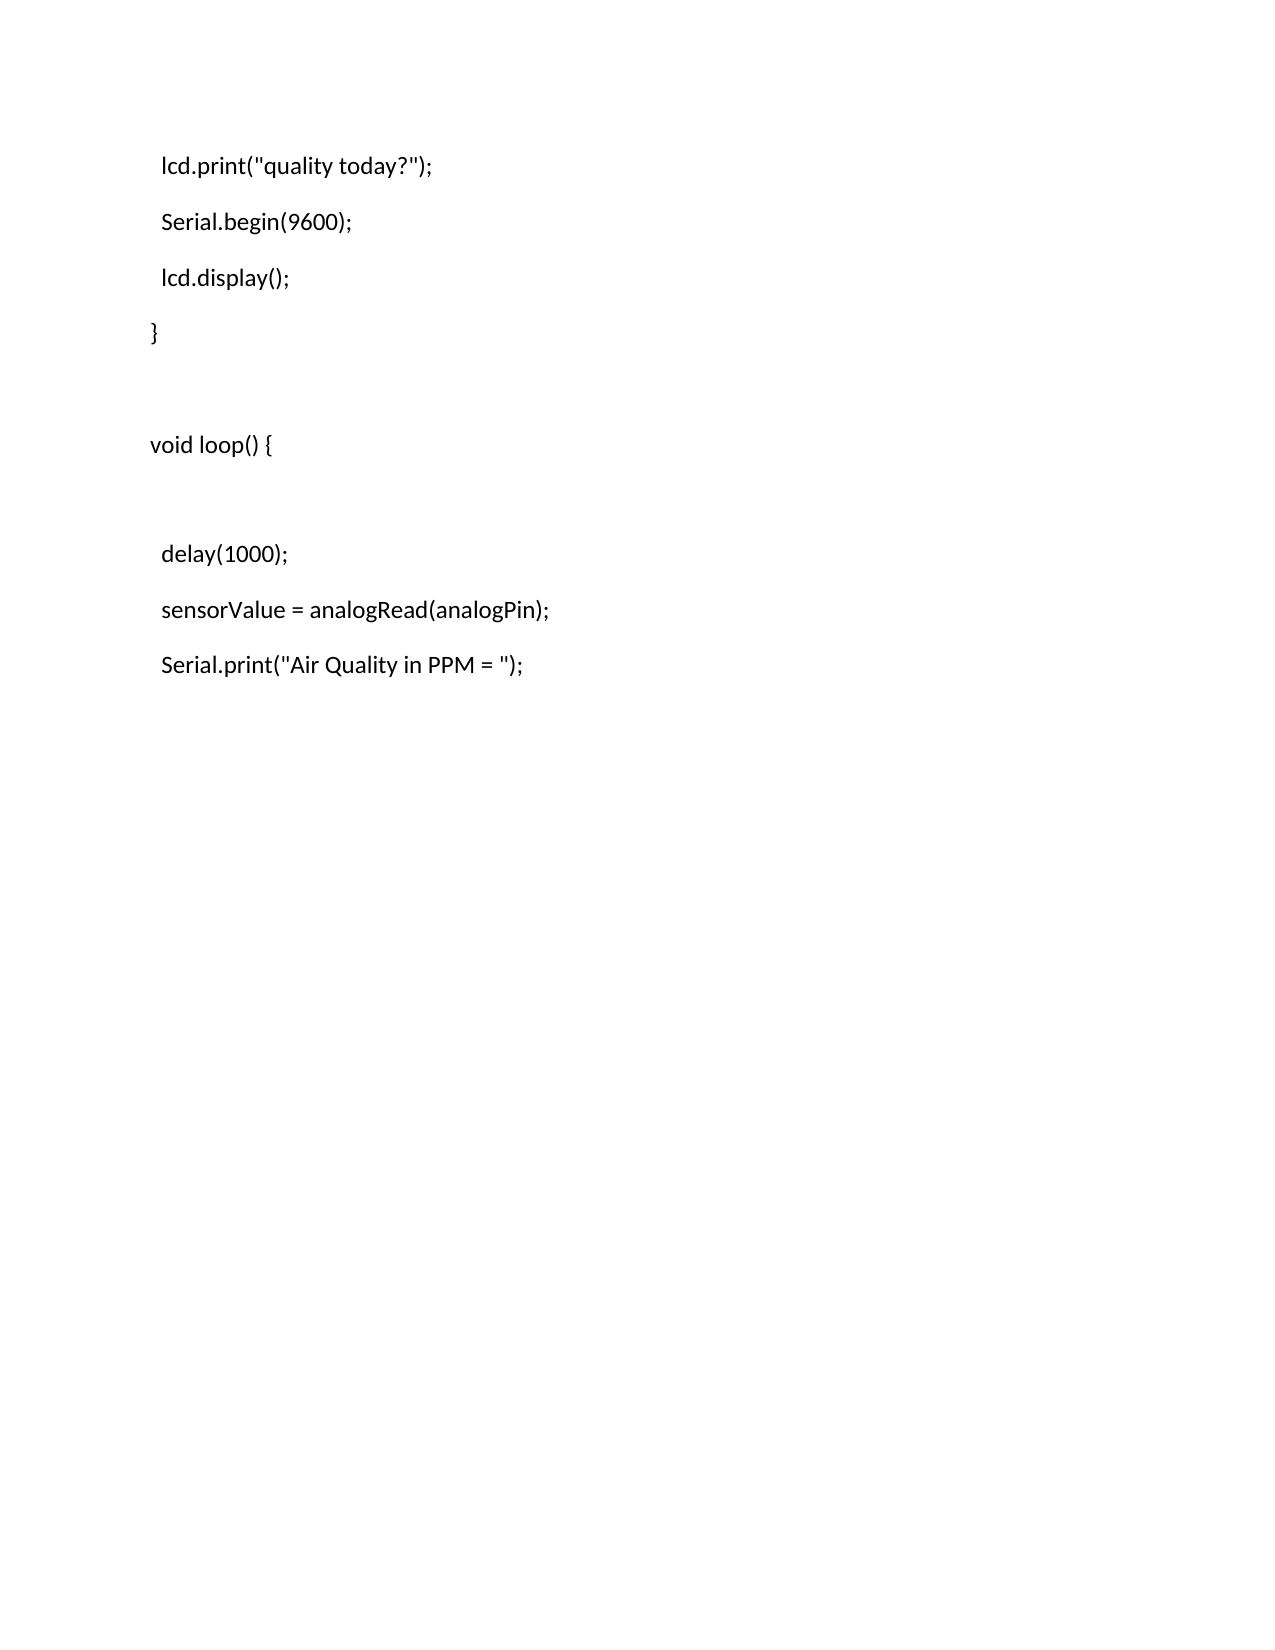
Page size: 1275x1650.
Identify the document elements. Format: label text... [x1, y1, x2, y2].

text void loop() { [150, 429, 1125, 460]
text lcd.display(); [150, 262, 1125, 292]
text sensorValue = analogRead(analogPin); [150, 594, 1125, 624]
text Serial.print("Air Quality in PPM = "); [150, 650, 1125, 680]
text Serial.begin(9600); [150, 206, 1125, 236]
text lcd.print("quality today?"); [150, 150, 1125, 181]
text } [150, 317, 1125, 348]
text delay(1000); [150, 538, 1125, 568]
